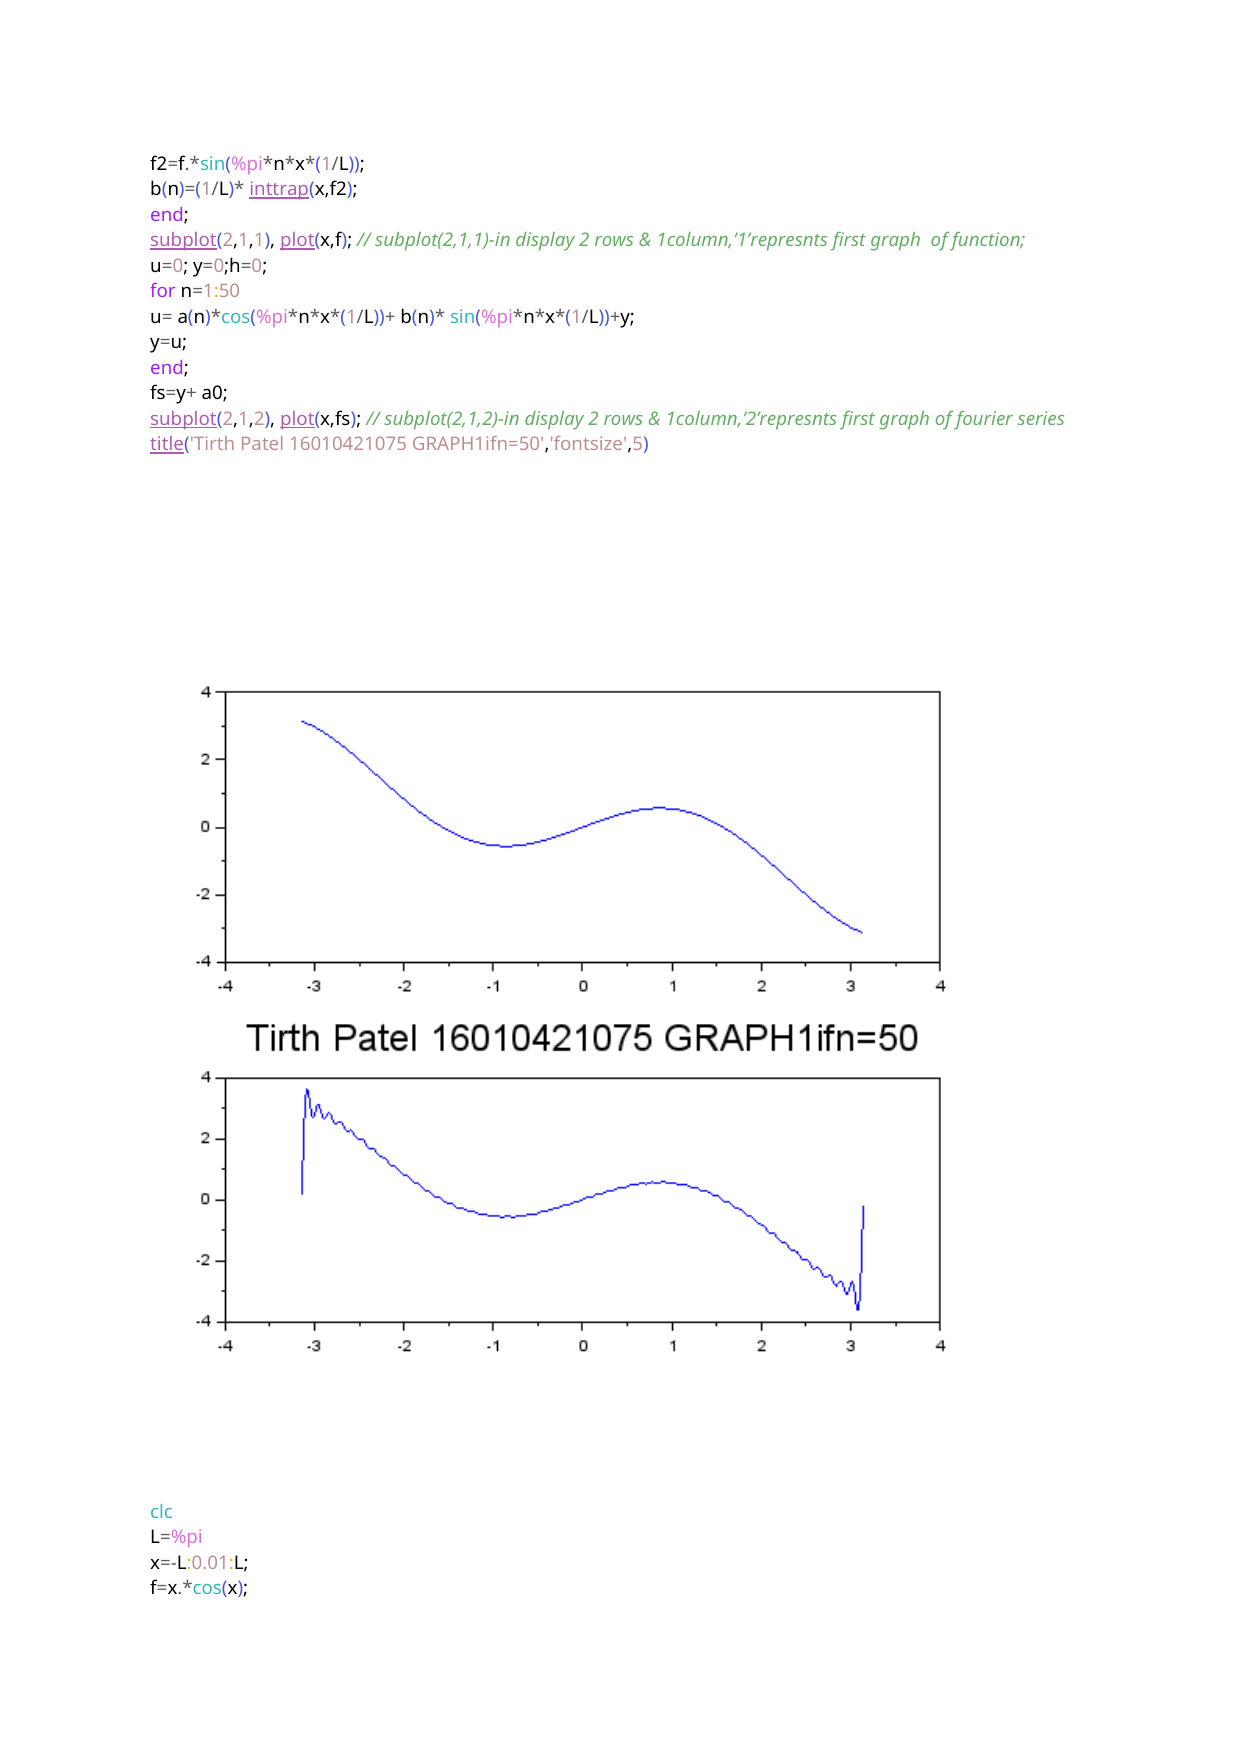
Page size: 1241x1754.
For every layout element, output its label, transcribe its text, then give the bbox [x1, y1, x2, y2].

text end; [150, 201, 1090, 227]
text f2=f.*sin(%pi*n*x*(1/L)); [150, 150, 1090, 176]
text u= a(n)*cos(%pi*n*x*(1/L))+ b(n)* sin(%pi*n*x*(1/L))+y; [150, 303, 1090, 329]
text end; [150, 354, 1090, 380]
text y=u; [150, 329, 1090, 354]
text fs=y+ a0; [150, 380, 1090, 405]
text b(n)=(1/L)* inttrap(x,f2); [150, 176, 1090, 201]
text subplot(2,1,1), plot(x,f); // subplot(2,1,1)-in display 2 rows & 1column,’1’represnts first graph of function; [150, 227, 1090, 252]
text u=0; y=0;h=0; [150, 252, 1090, 278]
text for n=1:50 [150, 278, 1090, 303]
text clc [150, 1498, 1090, 1523]
text title('Tirth Patel 16010421075 GRAPH1ifn=50','fontsize',5) [150, 431, 1090, 456]
text f=x.*cos(x); [150, 1574, 1090, 1600]
text x=-L:0.01:L; [150, 1549, 1090, 1574]
text subplot(2,1,2), plot(x,fs); // subplot(2,1,2)-in display 2 rows & 1column,’2’represnts first graph of fourier series [150, 405, 1090, 431]
text L=%pi [150, 1523, 1090, 1549]
picture [150, 657, 980, 1364]
